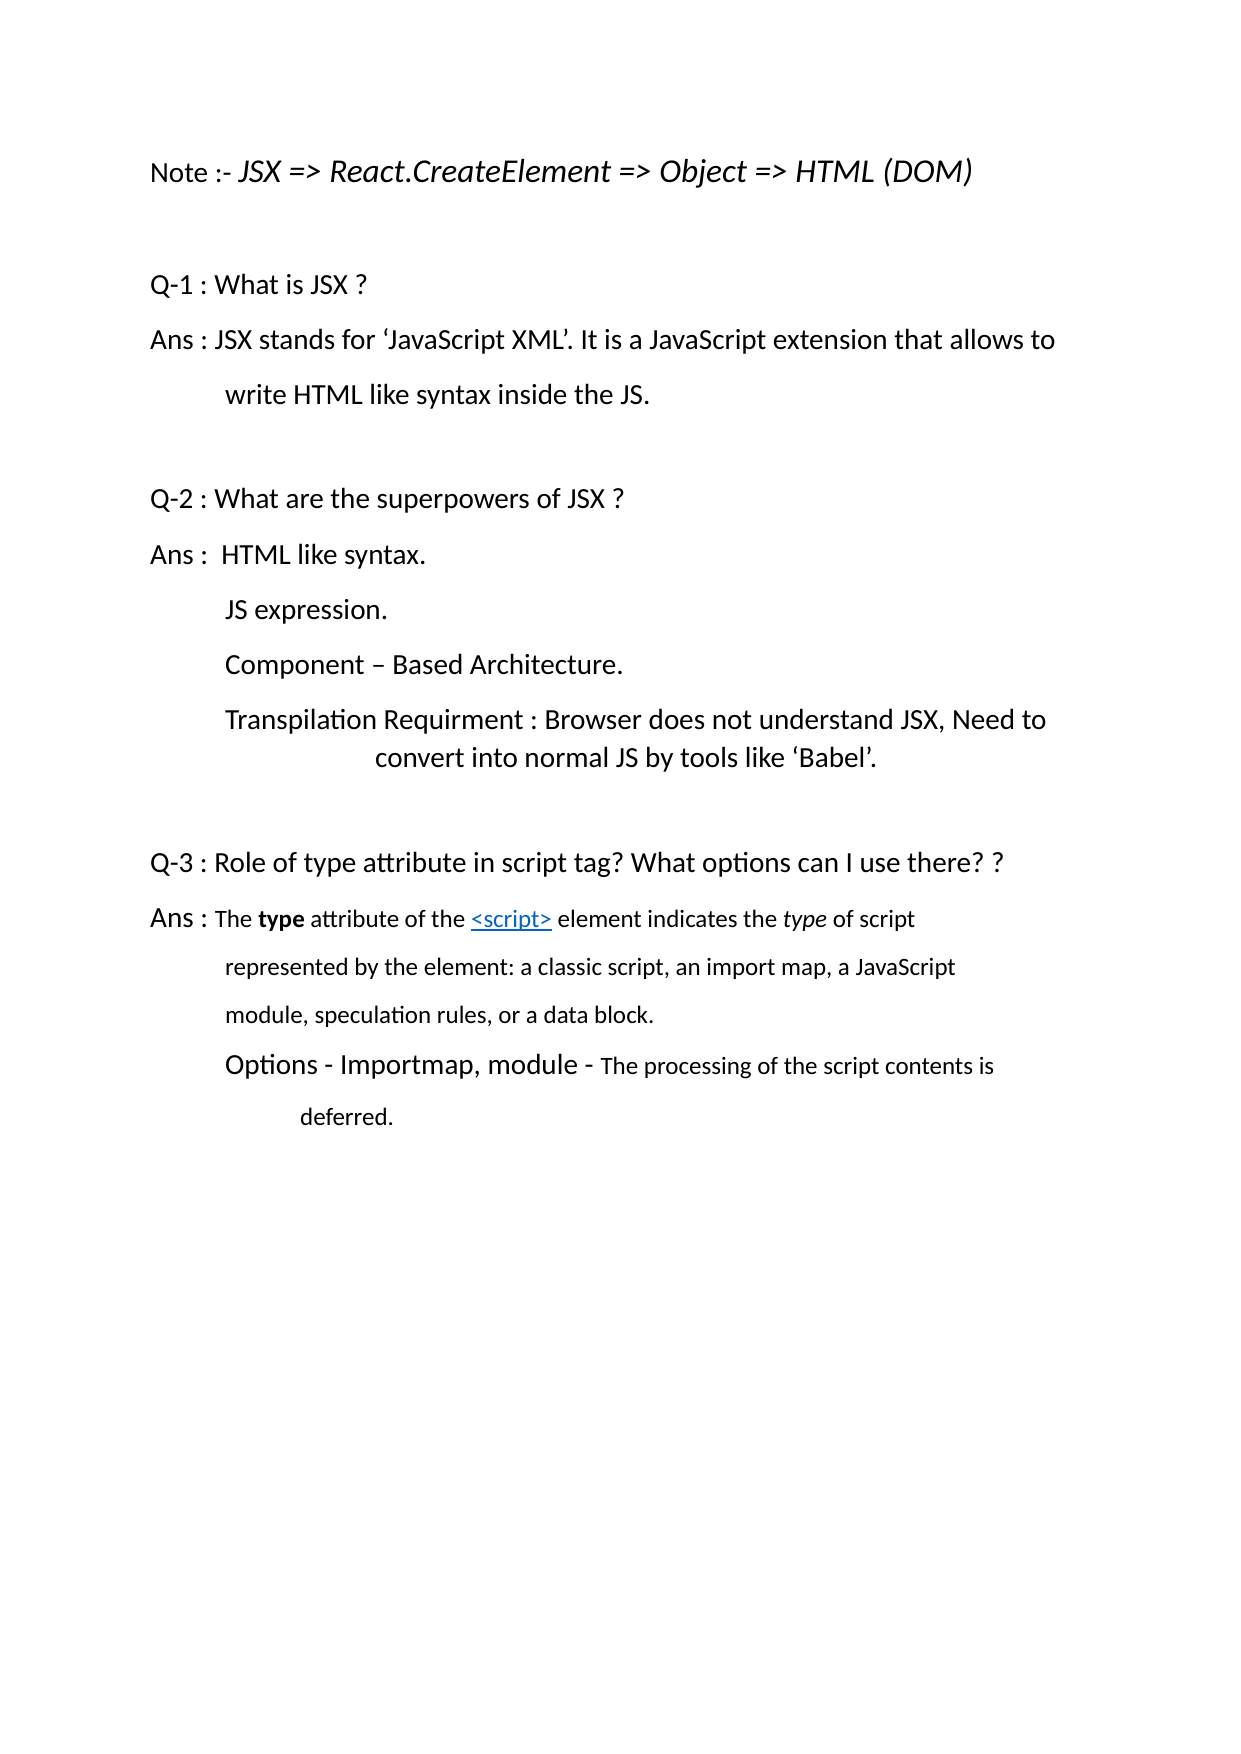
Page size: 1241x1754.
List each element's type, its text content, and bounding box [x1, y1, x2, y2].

text Ans : JSX stands for ‘JavaScript XML’. It is a JavaScript extension that allows to [150, 321, 1090, 356]
text Q-1 : What is JSX ? [150, 266, 1090, 301]
text write HTML like syntax inside the JS. [150, 376, 1090, 412]
text Q-3 : Role of type attribute in script tag? What options can I use there? ? [150, 844, 1090, 880]
text module, speculation rules, or a data block. [150, 999, 1090, 1029]
text Ans : The type attribute of the <script> element indicates the type of script [150, 899, 1090, 935]
text Options - Importmap, module - The processing of the script contents is [225, 1046, 1090, 1082]
text Component – Based Architecture. [150, 646, 1090, 682]
text Note :- JSX => React.CreateElement => Object => HTML (DOM) [150, 150, 1090, 191]
text represented by the element: a classic script, an import map, a JavaScript [150, 952, 1090, 982]
text Transpilation Requirment : Browser does not understand JSX, Need to convert into normal JS by tools like ‘Babel’. [150, 701, 1090, 775]
text JS expression. [150, 591, 1090, 626]
text Ans : HTML like syntax. [150, 536, 1090, 571]
text deferred. [225, 1101, 1090, 1132]
text Q-2 : What are the superpowers of JSX ? [150, 481, 1090, 516]
